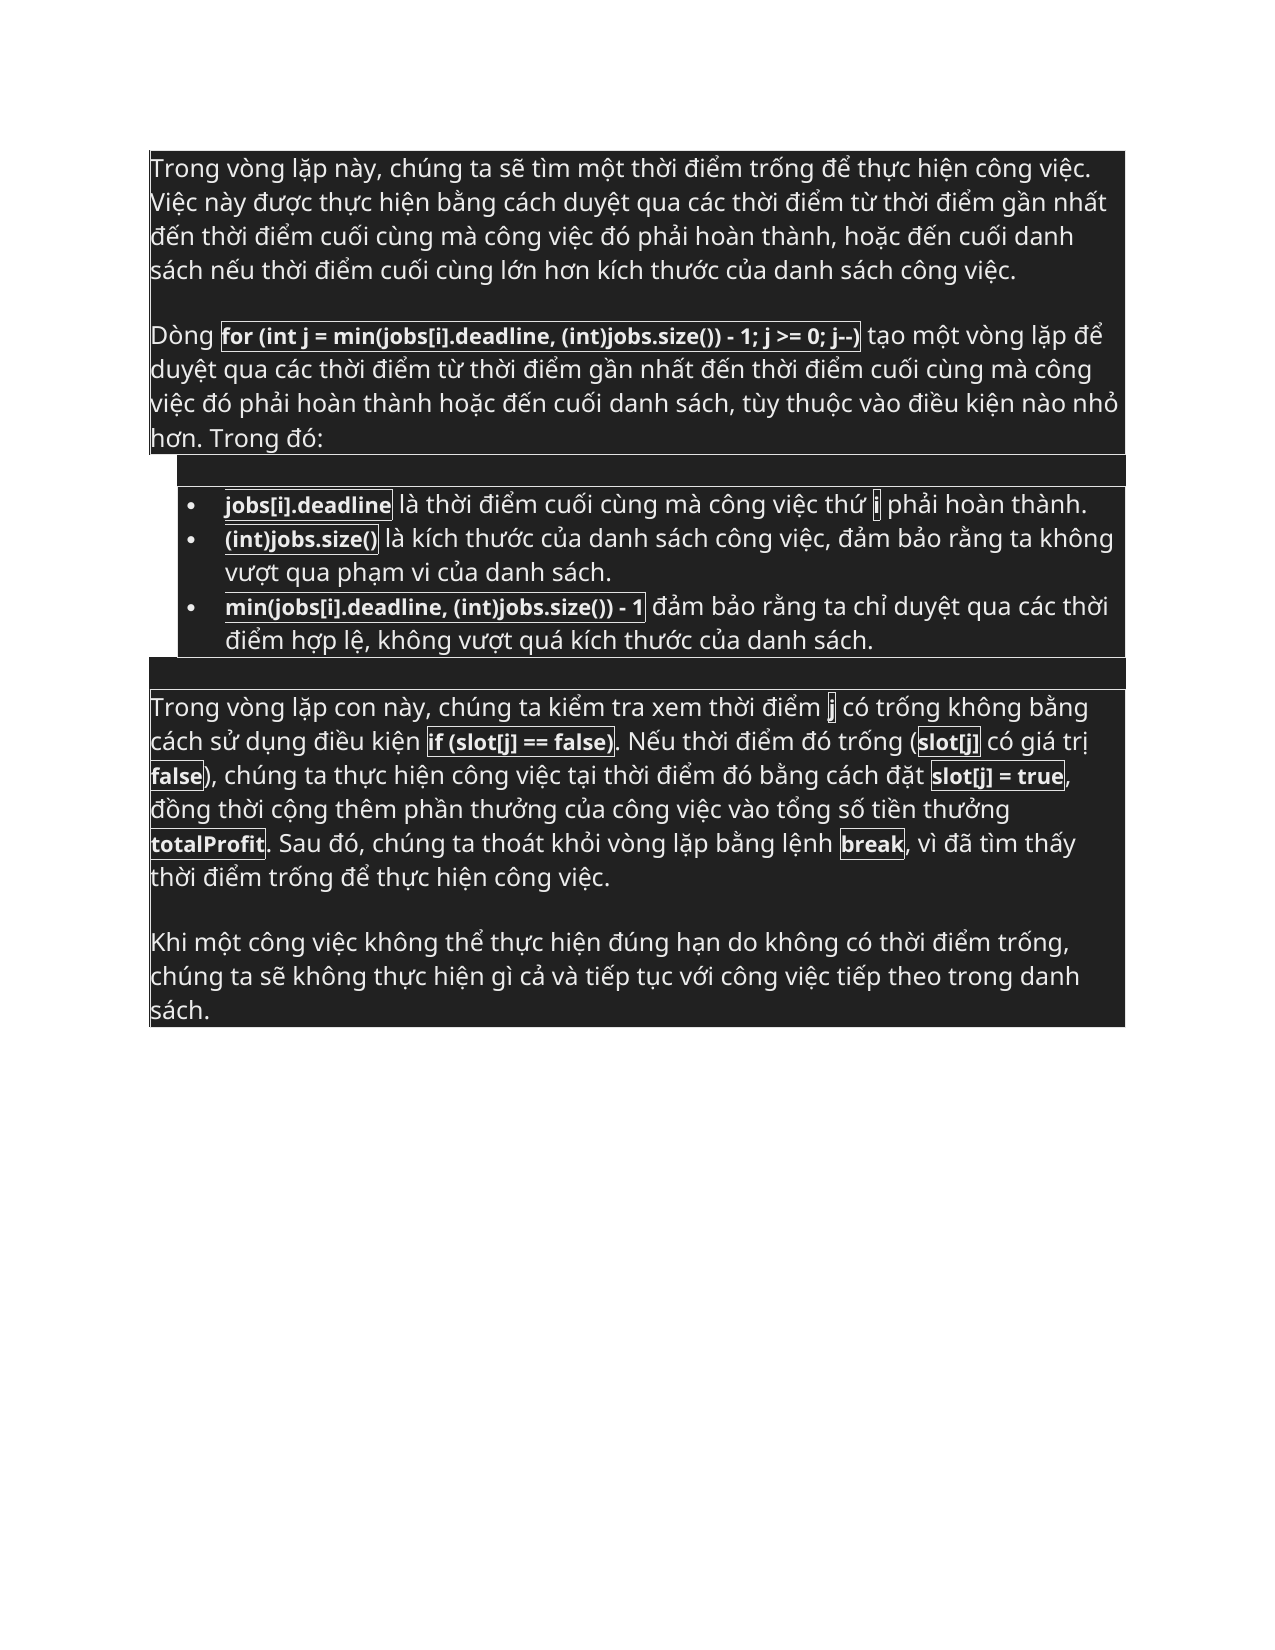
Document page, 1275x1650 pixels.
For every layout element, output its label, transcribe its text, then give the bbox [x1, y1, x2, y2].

list (int)jobs.size() là kích thước của danh sách công việc, đảm bảo rằng ta không vượt qua phạm vi của danh sách. [178, 520, 1125, 588]
text Dòng for (int j = min(jobs[i].deadline, (int)jobs.size()) - 1; j >= 0; j--) tạo một vòng lặp để duyệt qua các thời điểm từ thời điểm gần nhất đến thời điểm cuối cùng mà công việc đó phải hoàn thành hoặc đến cuối danh sách, tùy thuộc vào điều kiện nào nhỏ hơn. Trong đó: [151, 317, 1125, 454]
text Trong vòng lặp này, chúng ta sẽ tìm một thời điểm trống để thực hiện công việc. Việc này được thực hiện bằng cách duyệt qua các thời điểm từ thời điểm gần nhất đến thời điểm cuối cùng mà công việc đó phải hoàn thành, hoặc đến cuối danh sách nếu thời điểm cuối cùng lớn hơn kích thước của danh sách công việc. [151, 151, 1125, 287]
text Khi một công việc không thể thực hiện đúng hạn do không có thời điểm trống, chúng ta sẽ không thực hiện gì cả và tiếp tục với công việc tiếp theo trong danh sách. [151, 924, 1125, 1027]
list min(jobs[i].deadline, (int)jobs.size()) - 1 đảm bảo rằng ta chỉ duyệt qua các thời điểm hợp lệ, không vượt quá kích thước của danh sách. [178, 588, 1125, 657]
text Trong vòng lặp con này, chúng ta kiểm tra xem thời điểm j có trống không bằng cách sử dụng điều kiện if (slot[j] == false). Nếu thời điểm đó trống (slot[j] có giá trị false), chúng ta thực hiện công việc tại thời điểm đó bằng cách đặt slot[j] = true, đồng thời cộng thêm phần thưởng của công việc vào tổng số tiền thưởng totalProfit. Sau đó, chúng ta thoát khỏi vòng lặp bằng lệnh break, vì đã tìm thấy thời điểm trống để thực hiện công việc. [151, 690, 1125, 893]
list jobs[i].deadline là thời điểm cuối cùng mà công việc thứ i phải hoàn thành. [178, 487, 1125, 520]
